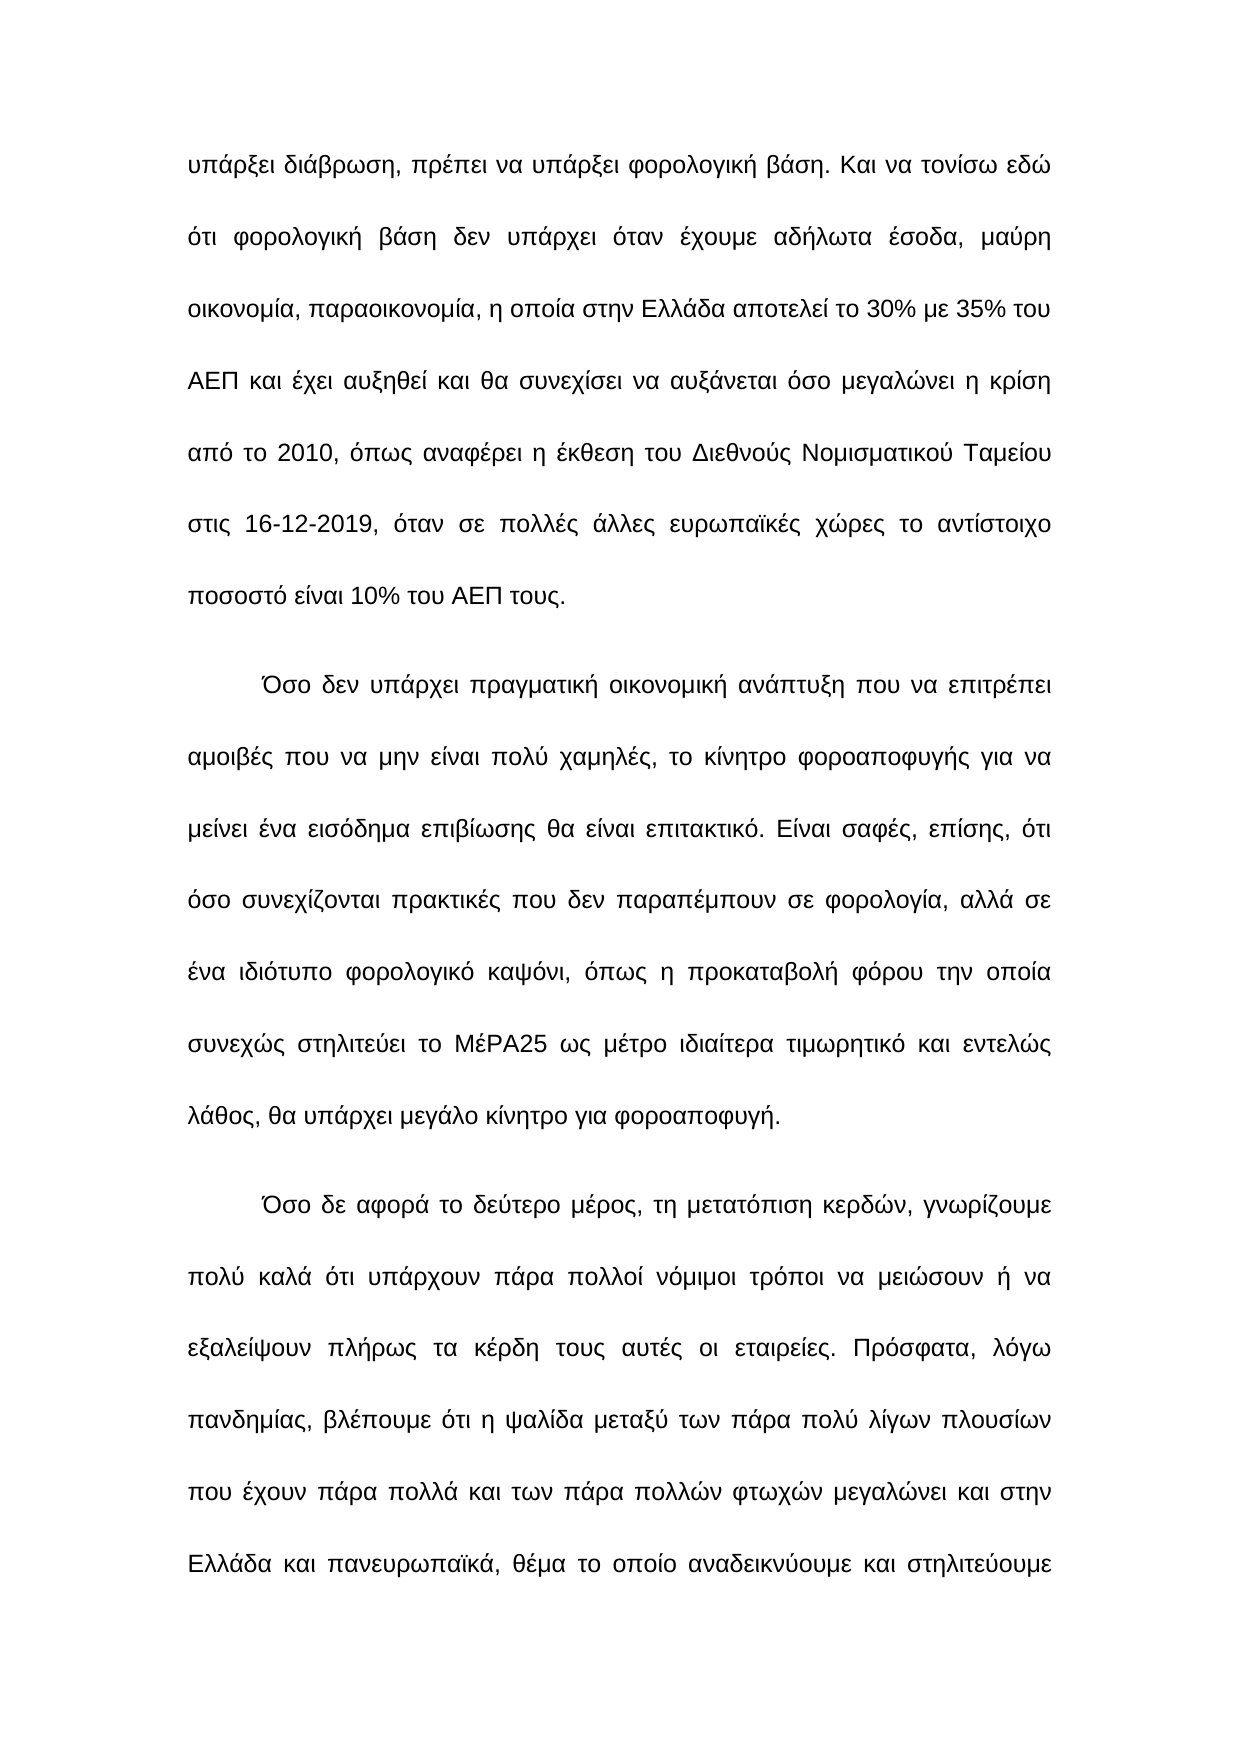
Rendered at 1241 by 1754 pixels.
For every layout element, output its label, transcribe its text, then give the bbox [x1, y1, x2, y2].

text Όσο δεν υπάρχει πραγματική οικονομική ανάπτυξη που να επιτρέπει αμοιβές που να μην είναι πολύ χαμηλές, το κίνητρο φοροαποφυγής για να μείνει ένα εισόδημα επιβίωσης θα είναι επιτακτικό. Είναι σαφές, επίσης, ότι όσο συνεχίζονται πρακτικές που δεν παραπέμπουν σε φορολογία, αλλά σε ένα ιδιότυπο φορολογικό καψόνι, όπως η προκαταβολή φόρου την οποία συνεχώς στηλιτεύει το ΜέΡΑ25 ως μέτρο ιδιαίτερα τιμωρητικό και εντελώς λάθος, θα υπάρχει μεγάλο κίνητρο για φοροαποφυγή. [187, 670, 1053, 1130]
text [187, 150, 1053, 610]
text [187, 1189, 1053, 1578]
